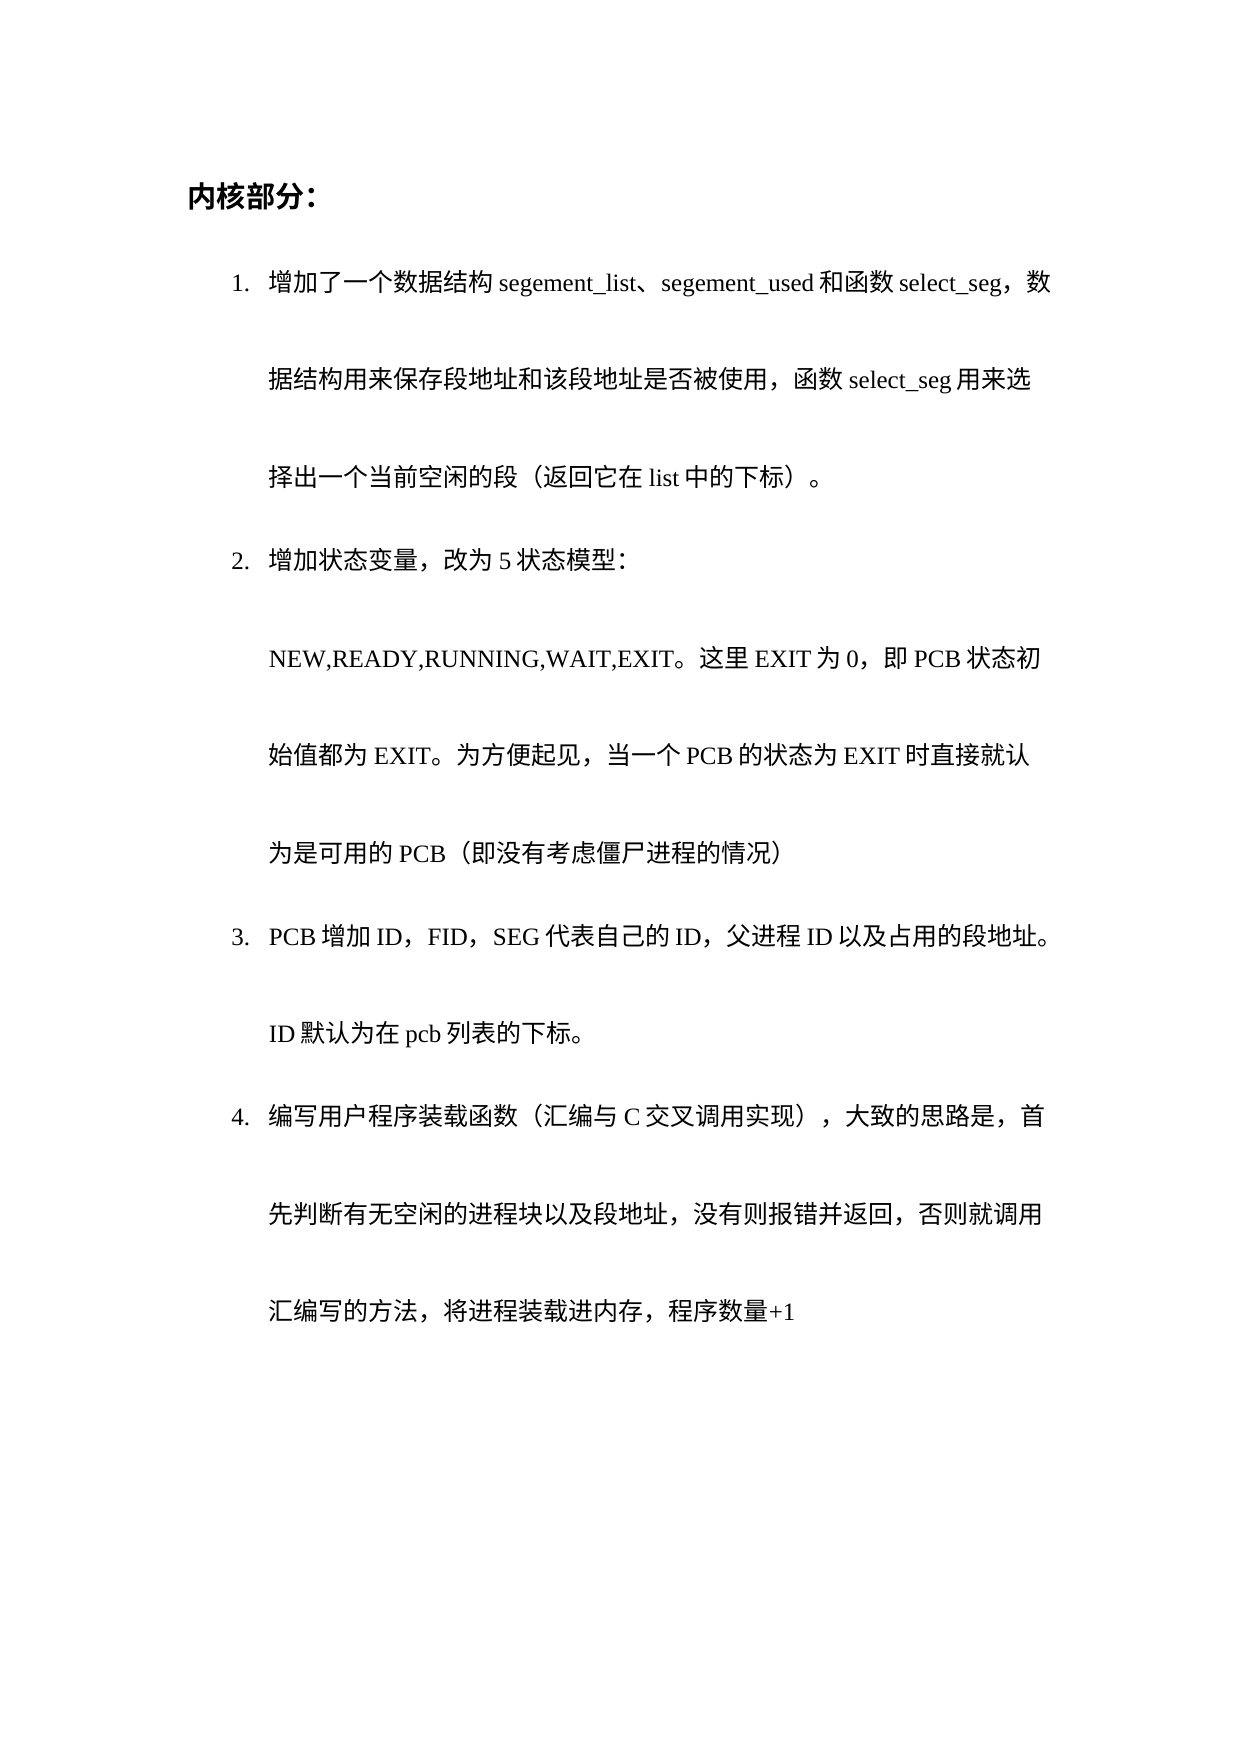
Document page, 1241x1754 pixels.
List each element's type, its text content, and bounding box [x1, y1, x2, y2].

list 增加了一个数据结构segement_list、segement_used和函数select_seg，数据结构用来保存段地址和该段地址是否被使用，函数select_seg用来选择出一个当前空闲的段（返回它在list中的下标）。 [231, 248, 1053, 508]
list 编写用户程序装载函数（汇编与C交叉调用实现），大致的思路是，首先判断有无空闲的进程块以及段地址，没有则报错并返回，否则就调用汇编写的方法，将进程装载进内存，程序数量+1 [231, 1082, 1053, 1342]
text 内核部分： [187, 162, 1053, 227]
list 增加状态变量，改为5状态模型：NEW,READY,RUNNING,WAIT,EXIT。这里EXIT为0，即PCB状态初始值都为EXIT。为方便起见，当一个PCB的状态为EXIT时直接就认为是可用的PCB（即没有考虑僵尸进程的情况） [231, 526, 1053, 884]
list PCB增加ID，FID，SEG代表自己的ID，父进程ID以及占用的段地址。ID默认为在pcb列表的下标。 [231, 902, 1053, 1064]
